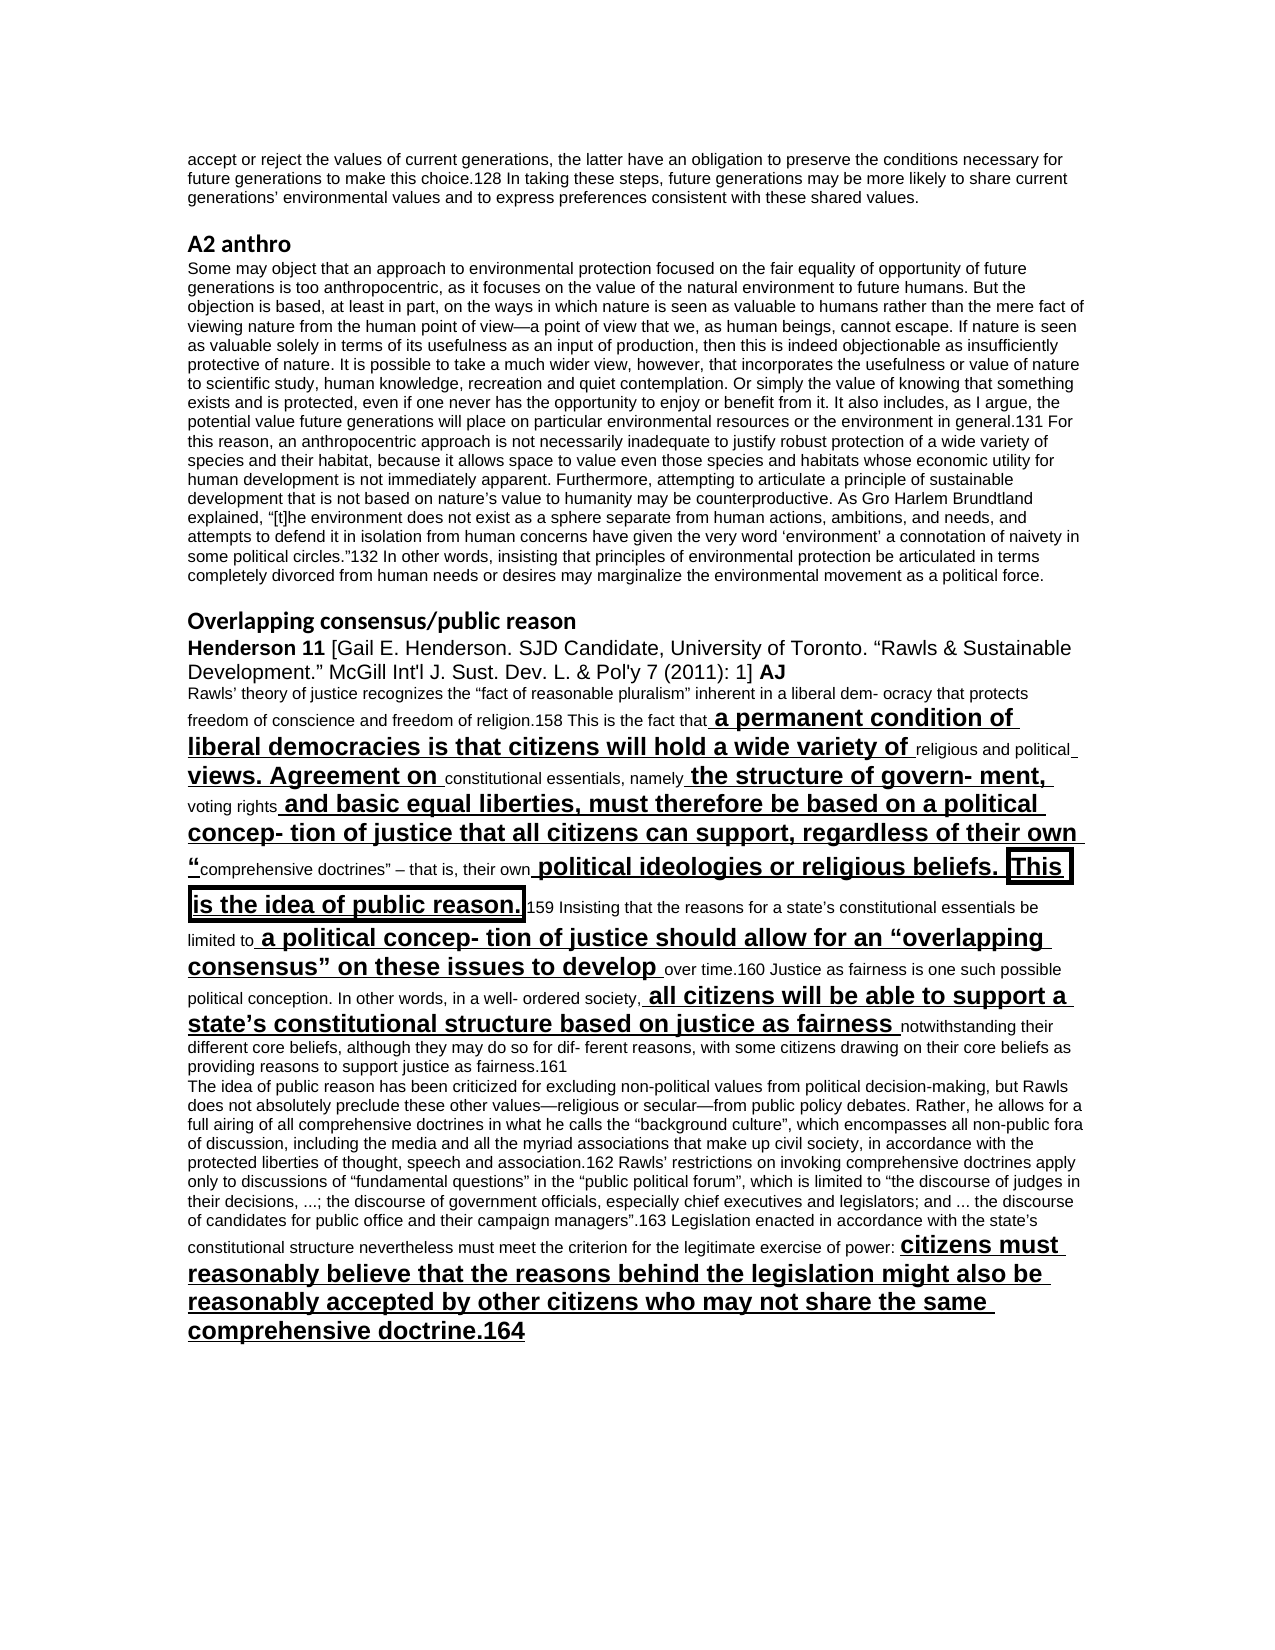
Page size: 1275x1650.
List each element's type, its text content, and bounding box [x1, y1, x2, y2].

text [187, 150, 1087, 207]
text Some may object that an approach to environmental protection focused on the fair equality of opportunity of future generations is too anthropocentric, as it focuses on the value of the natural environment to future humans. But the objection is based, at least in part, on the ways in which nature is seen as valuable to humans rather than the mere fact of viewing nature from the human point of view—a point of view that we, as human beings, cannot escape. If nature is seen as valuable solely in terms of its usefulness as an input of production, then this is indeed objectionable as insufficiently protective of nature. It is possible to take a much wider view, however, that incorporates the usefulness or value of nature to scientific study, human knowledge, recreation and quiet contemplation. Or simply the value of knowing that something exists and is protected, even if one never has the opportunity to enjoy or benefit from it. It also includes, as I argue, the potential value future generations will place on particular environmental resources or the environment in general.131 For this reason, an anthropocentric approach is not necessarily inadequate to justify robust protection of a wide variety of species and their habitat, because it allows space to value even those species and habitats whose economic utility for human development is not immediately apparent. Furthermore, attempting to articulate a principle of sustainable development that is not based on nature’s value to humanity may be counterproductive. As Gro Harlem Brundtland explained, “[t]he environment does not exist as a sphere separate from human actions, ambitions, and needs, and attempts to defend it in isolation from human concerns have given the very word ‘environment’ a connotation of naivety in some political circles.”132 In other words, insisting that principles of environmental protection be articulated in terms completely divorced from human needs or desires may marginalize the environmental movement as a political force. [187, 259, 1087, 585]
text Rawls’ theory of justice recognizes the “fact of reasonable pluralism” inherent in a liberal dem- ocracy that protects freedom of conscience and freedom of religion.158 This is the fact that a permanent condition of liberal democracies is that citizens will hold a wide variety of religious and political views. Agreement on constitutional essentials, namely the structure of govern- ment, voting rights and basic equal liberties, must therefore be based on a political concep- tion of justice that all citizens can support, regardless of their own “comprehensive doctrines” – that is, their own political ideologies or religious beliefs. This is the idea of public reason.159 Insisting that the reasons for a state’s constitutional essentials be limited to a political concep- tion of justice should allow for an “overlapping consensus” on these issues to develop over time.160 Justice as fairness is one such possible political conception. In other words, in a well- ordered society, all citizens will be able to support a state’s constitutional structure based on justice as fairness notwithstanding their different core beliefs, although they may do so for dif- ferent reasons, with some citizens drawing on their core beliefs as providing reasons to support justice as fairness.161 [187, 684, 1087, 1076]
subtitle A2 anthro [187, 228, 1087, 259]
text The idea of public reason has been criticized for excluding non-political values from political decision-making, but Rawls does not absolutely preclude these other values—religious or secular—from public policy debates. Rather, he allows for a full airing of all comprehensive doctrines in what he calls the “background culture”, which encompasses all non-public fora of discussion, including the media and all the myriad associations that make up civil society, in accordance with the protected liberties of thought, speech and association.162 Rawls’ restrictions on invoking comprehensive doctrines apply only to discussions of “fundamental questions” in the “public political forum”, which is limited to “the discourse of judges in their decisions, ...; the discourse of government officials, especially chief executives and legislators; and ... the discourse of candidates for public office and their campaign managers”.163 Legislation enacted in accordance with the state’s constitutional structure nevertheless must meet the criterion for the legitimate exercise of power: citizens must reasonably believe that the reasons behind the legislation might also be reasonably accepted by other citizens who may not share the same comprehensive doctrine.164 [187, 1076, 1087, 1345]
text Henderson 11 [Gail E. Henderson. SJD Candidate, University of Toronto. “Rawls & Sustainable Development.” McGill Int'l J. Sust. Dev. L. & Pol'y 7 (2011): 1] AJ [187, 636, 1087, 684]
subtitle Overlapping consensus/public reason [187, 606, 1087, 636]
